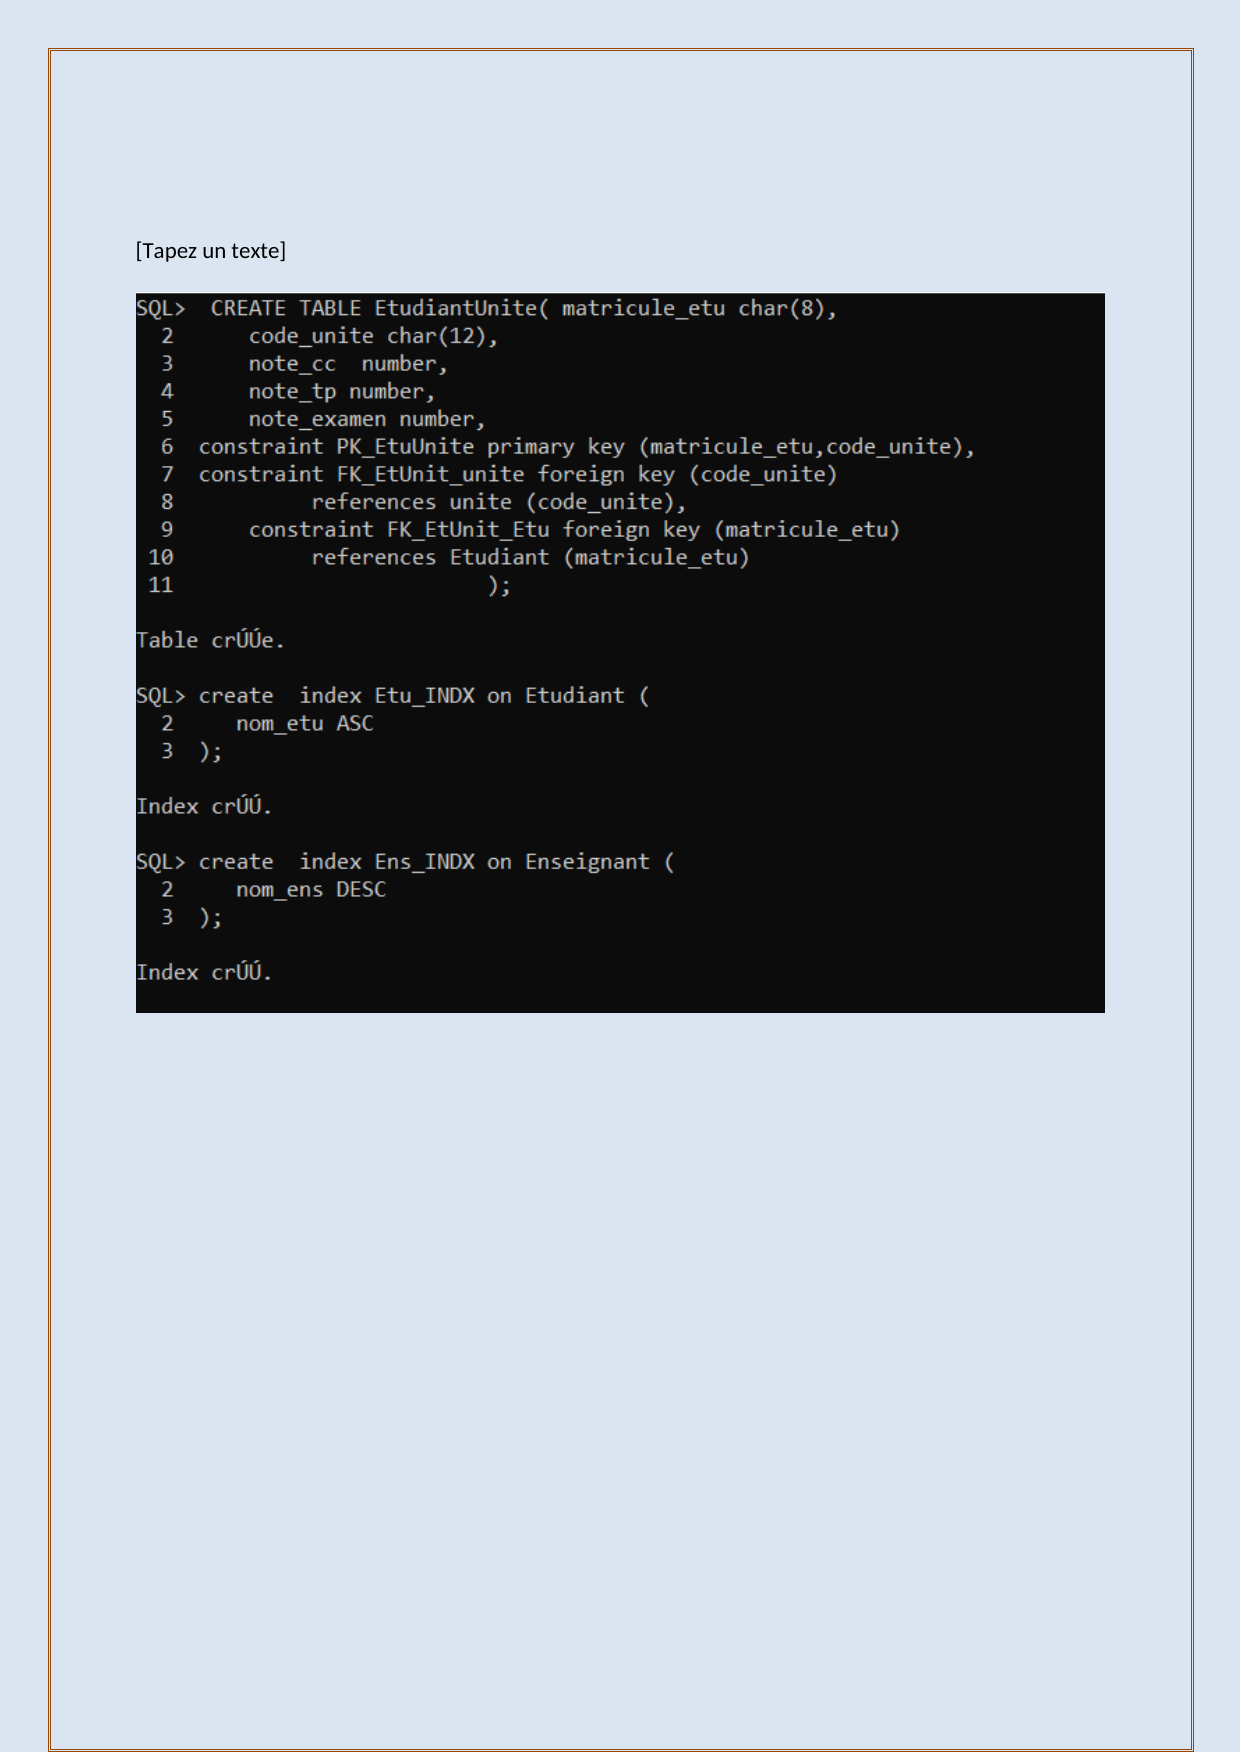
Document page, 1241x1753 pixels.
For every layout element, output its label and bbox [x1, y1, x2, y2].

picture [136, 292, 1105, 1013]
